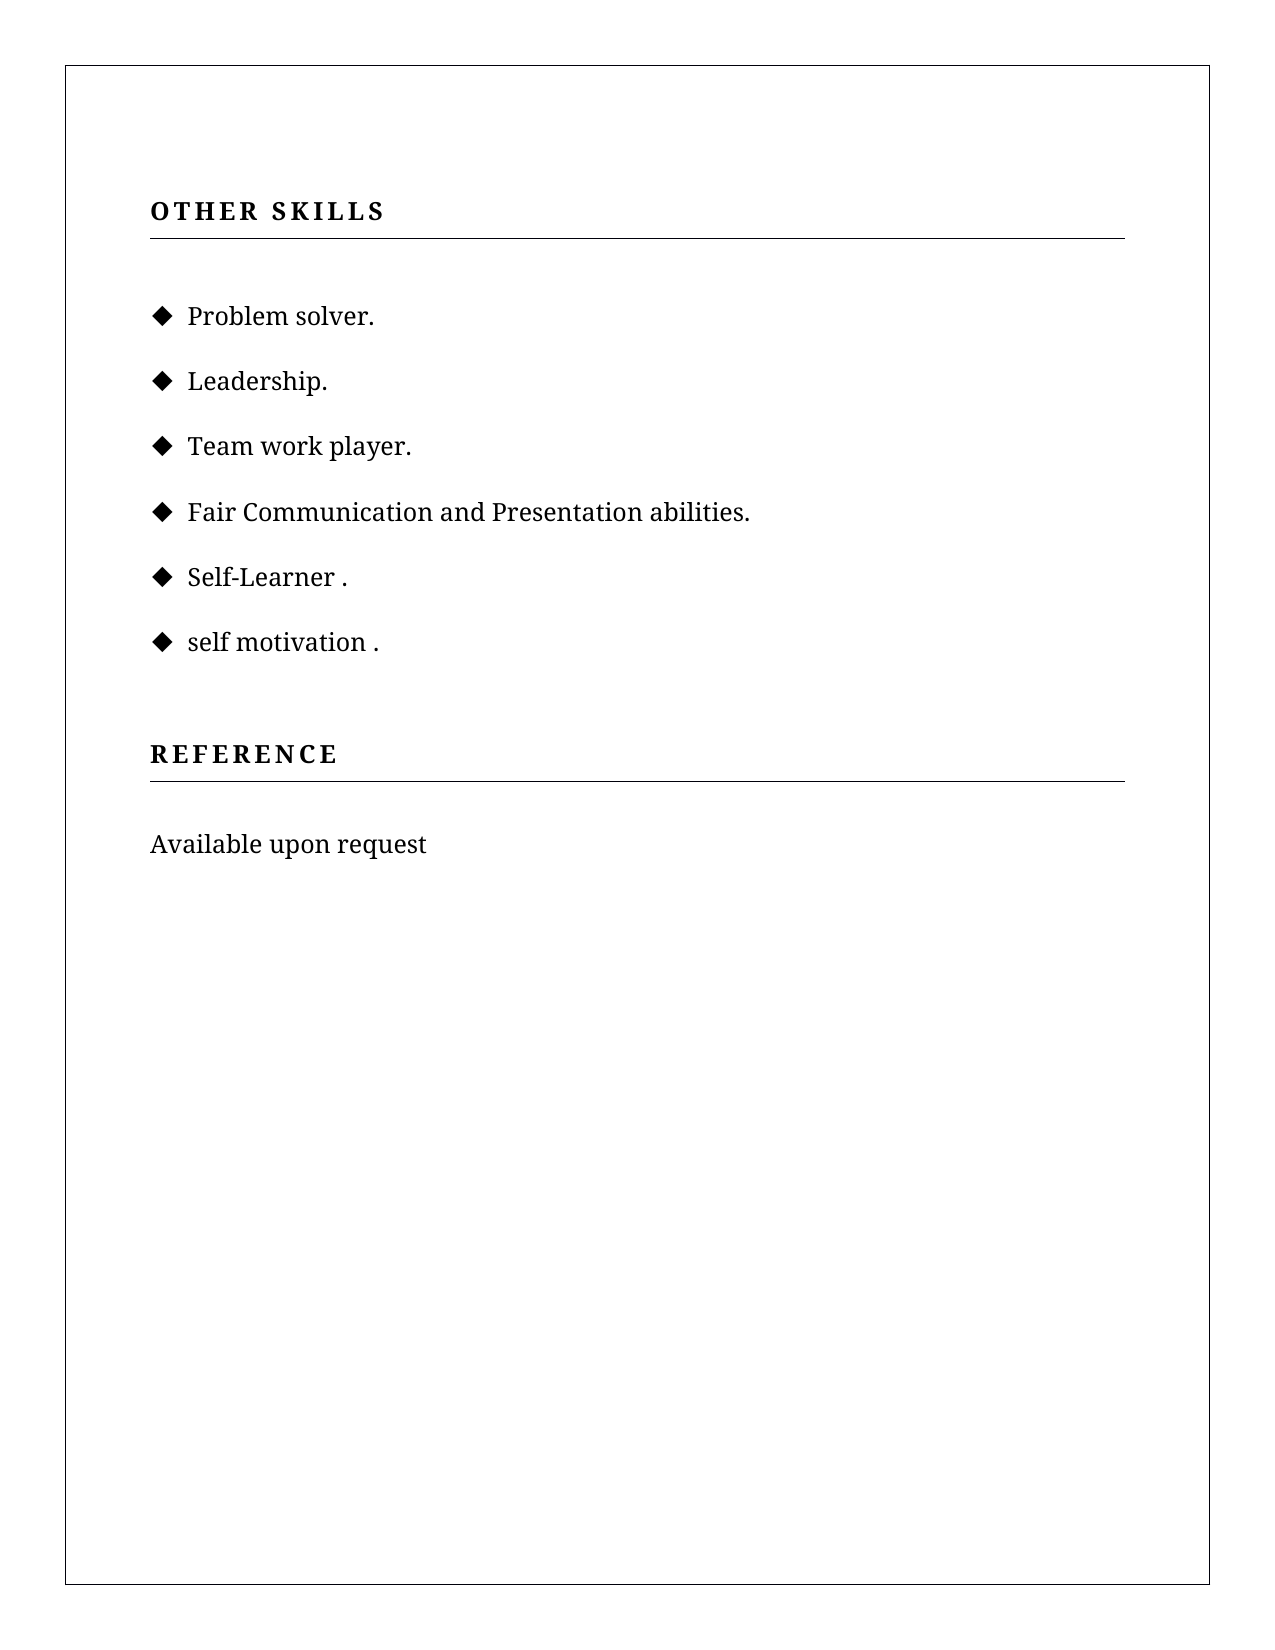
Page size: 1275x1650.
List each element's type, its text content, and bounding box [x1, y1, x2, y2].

subtitle reference [150, 737, 1125, 781]
text Available upon request [150, 827, 1125, 861]
list Self-Learner . [150, 559, 1125, 594]
list Fair Communication and Presentation abilities. [150, 494, 1125, 528]
list Leadership. [150, 364, 1125, 398]
list Team work player. [150, 429, 1125, 463]
list self motivation . [150, 625, 1125, 659]
list Problem solver. [150, 298, 1125, 332]
subtitle other skills [150, 194, 1125, 238]
